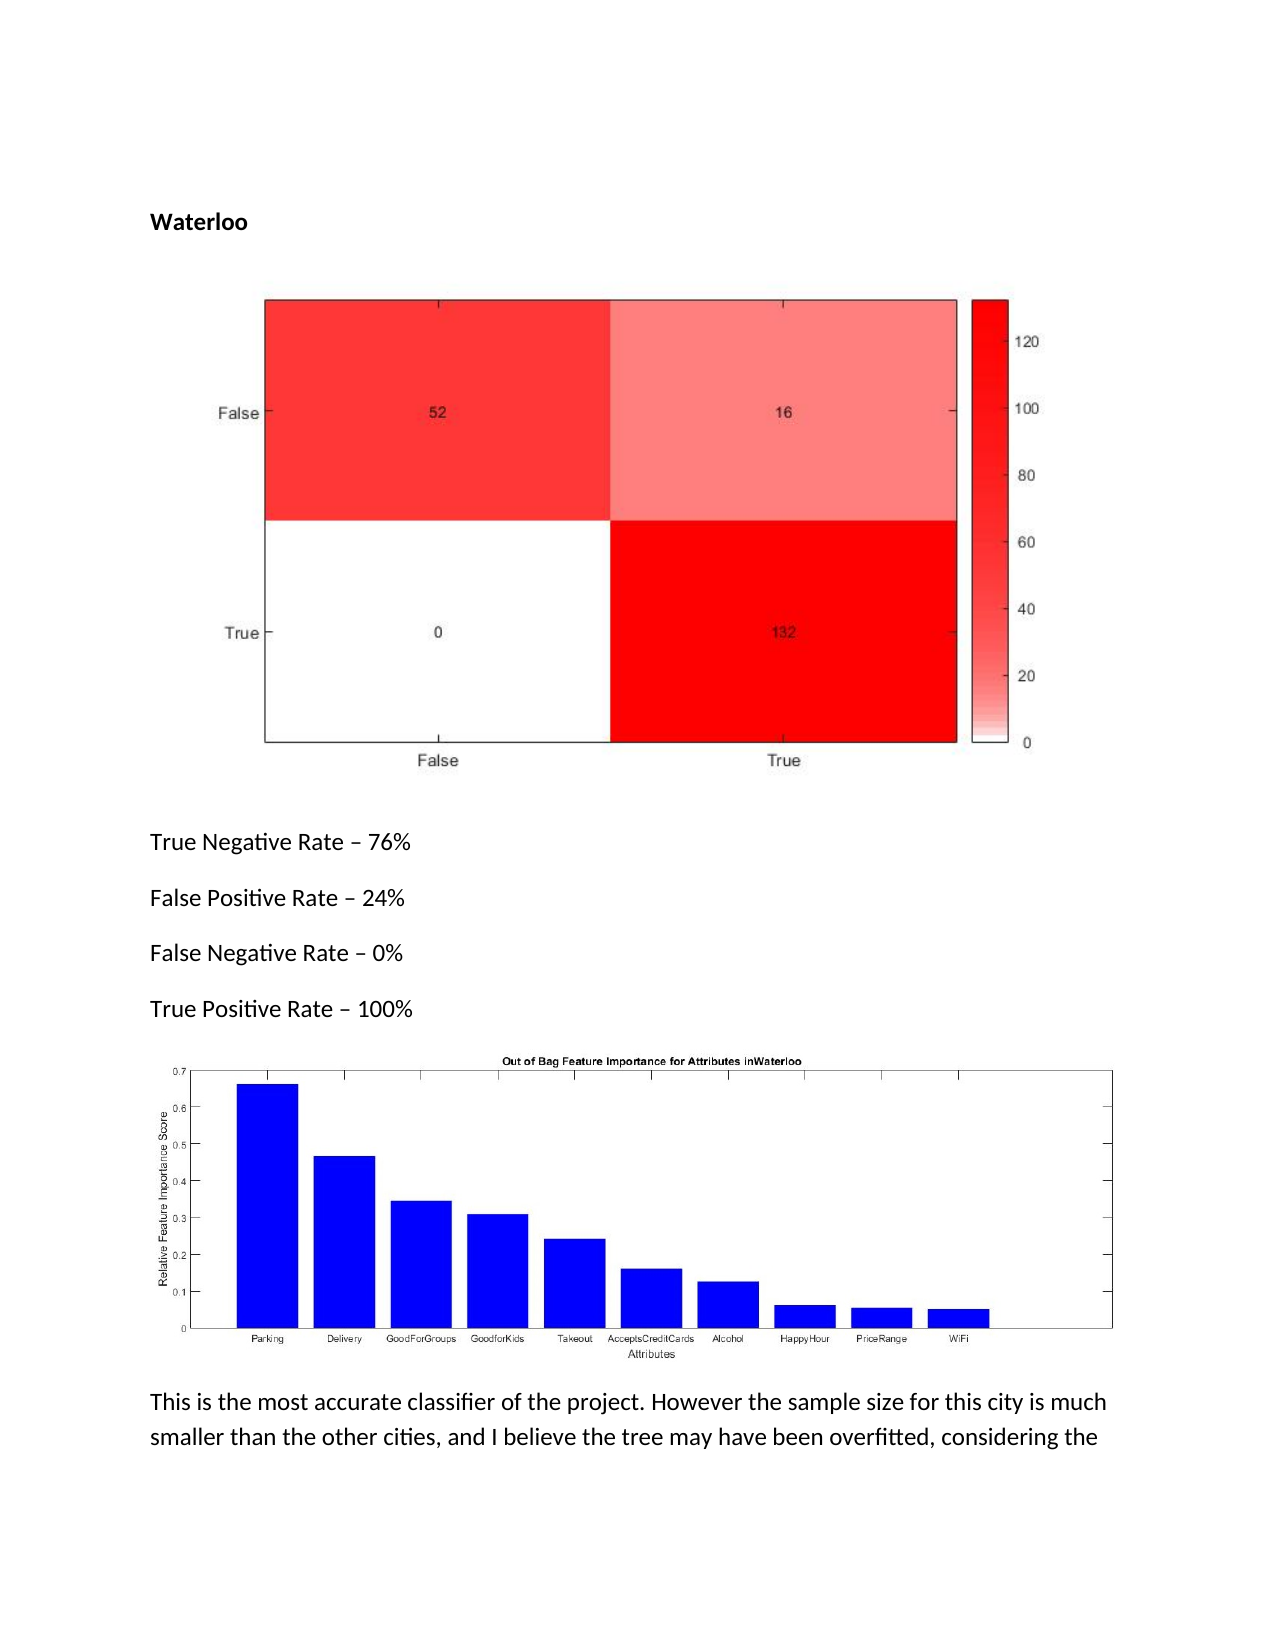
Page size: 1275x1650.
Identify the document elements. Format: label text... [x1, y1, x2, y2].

text False Positive Rate – 24% [150, 882, 1125, 912]
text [150, 1386, 1125, 1452]
text Waterloo [150, 206, 1125, 236]
text False Negative Rate – 0% [150, 938, 1125, 968]
text True Negative Rate – 76% [150, 826, 1125, 856]
picture [150, 261, 1125, 801]
text True Positive Rate – 100% [150, 993, 1125, 1024]
picture [150, 1049, 1125, 1362]
